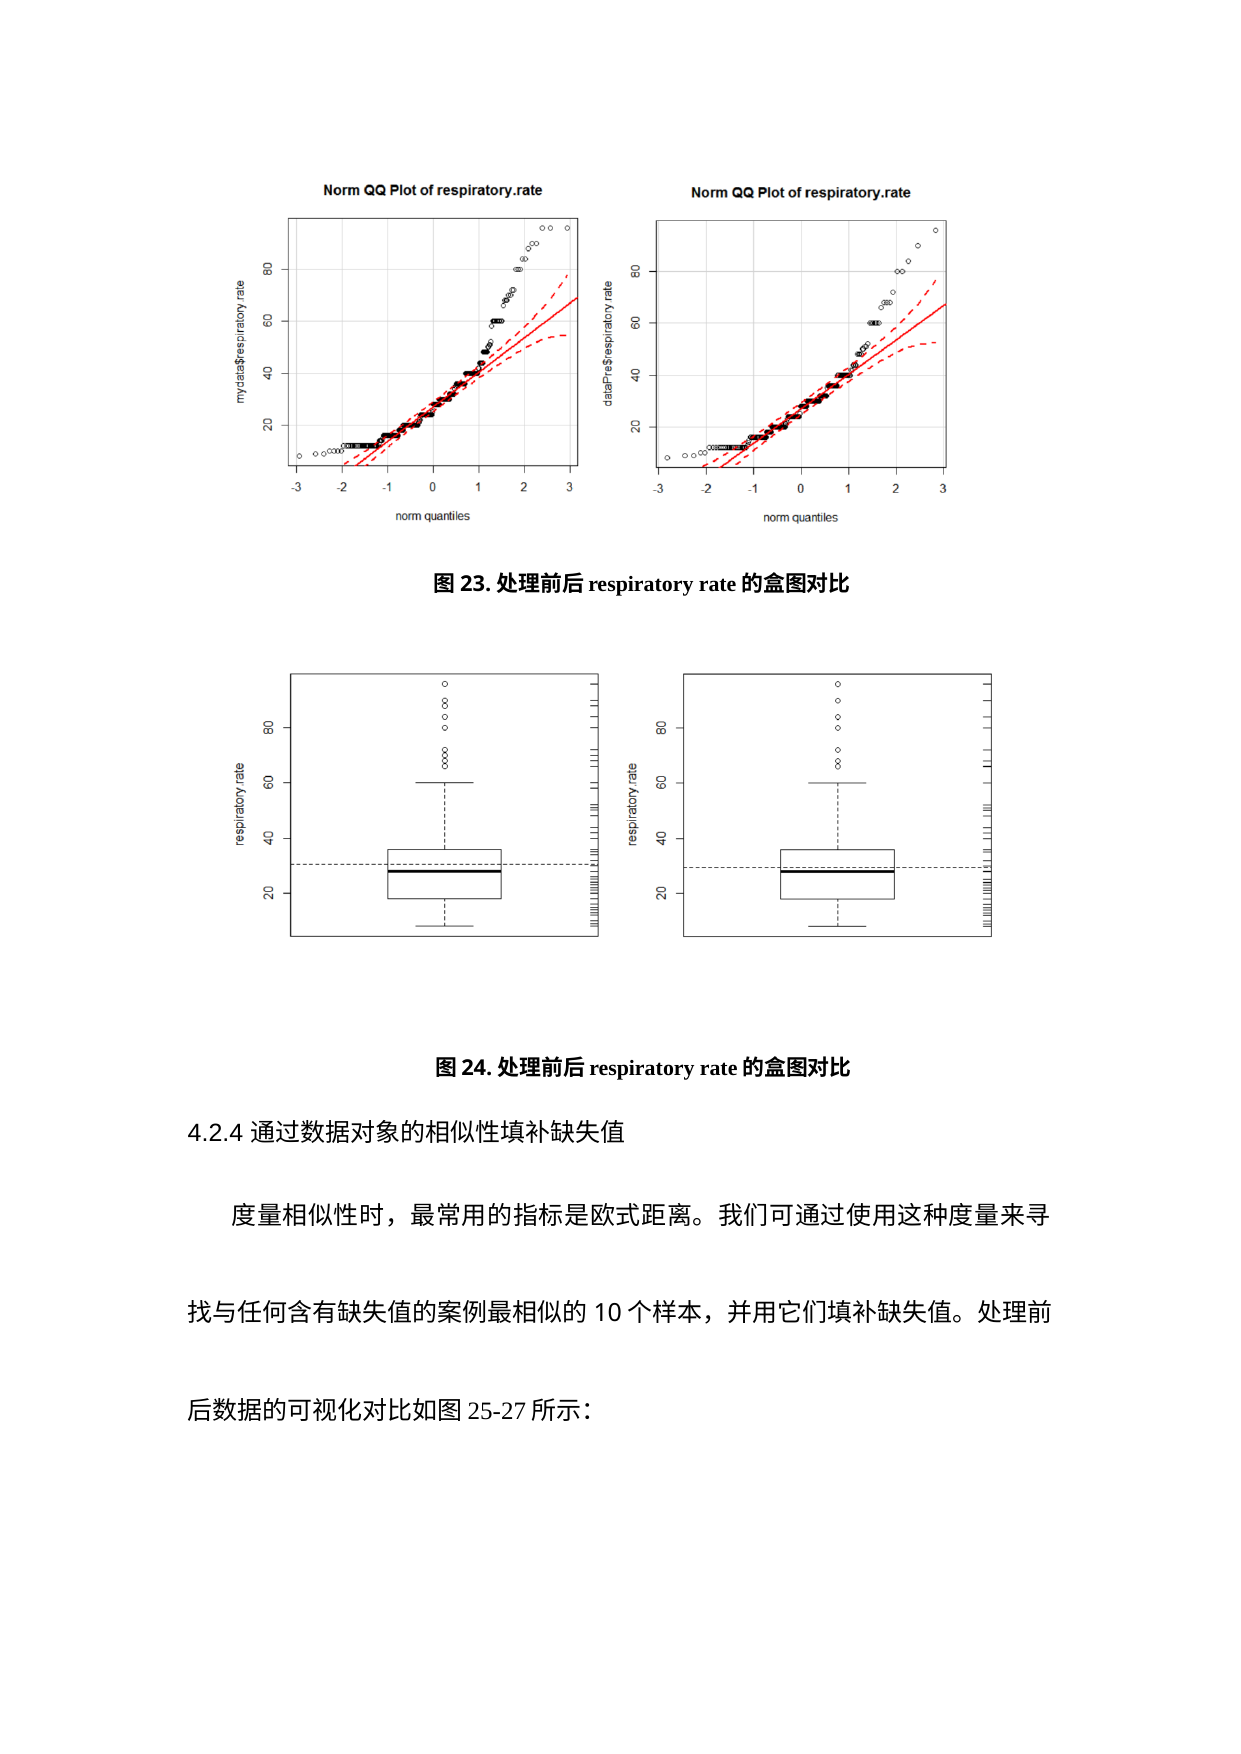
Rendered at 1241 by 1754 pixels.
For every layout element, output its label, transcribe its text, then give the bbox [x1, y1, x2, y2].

picture [231, 162, 972, 536]
text 度量相似性时，最常用的指标是欧式距离。我们可通过使用这种度量来寻找与任何含有缺失值的案例最相似的10个样本，并用它们填补缺失值。处理前后数据的可视化对比如图25-27所示： [187, 1181, 1053, 1441]
text 图24. 处理前后respiratory rate的盒图对比 [187, 1049, 1053, 1082]
text 4.2.4 通过数据对象的相似性填补缺失值 [187, 1098, 1053, 1163]
text 图23. 处理前后respiratory rate的盒图对比 [231, 565, 1053, 598]
picture [231, 613, 1020, 1011]
